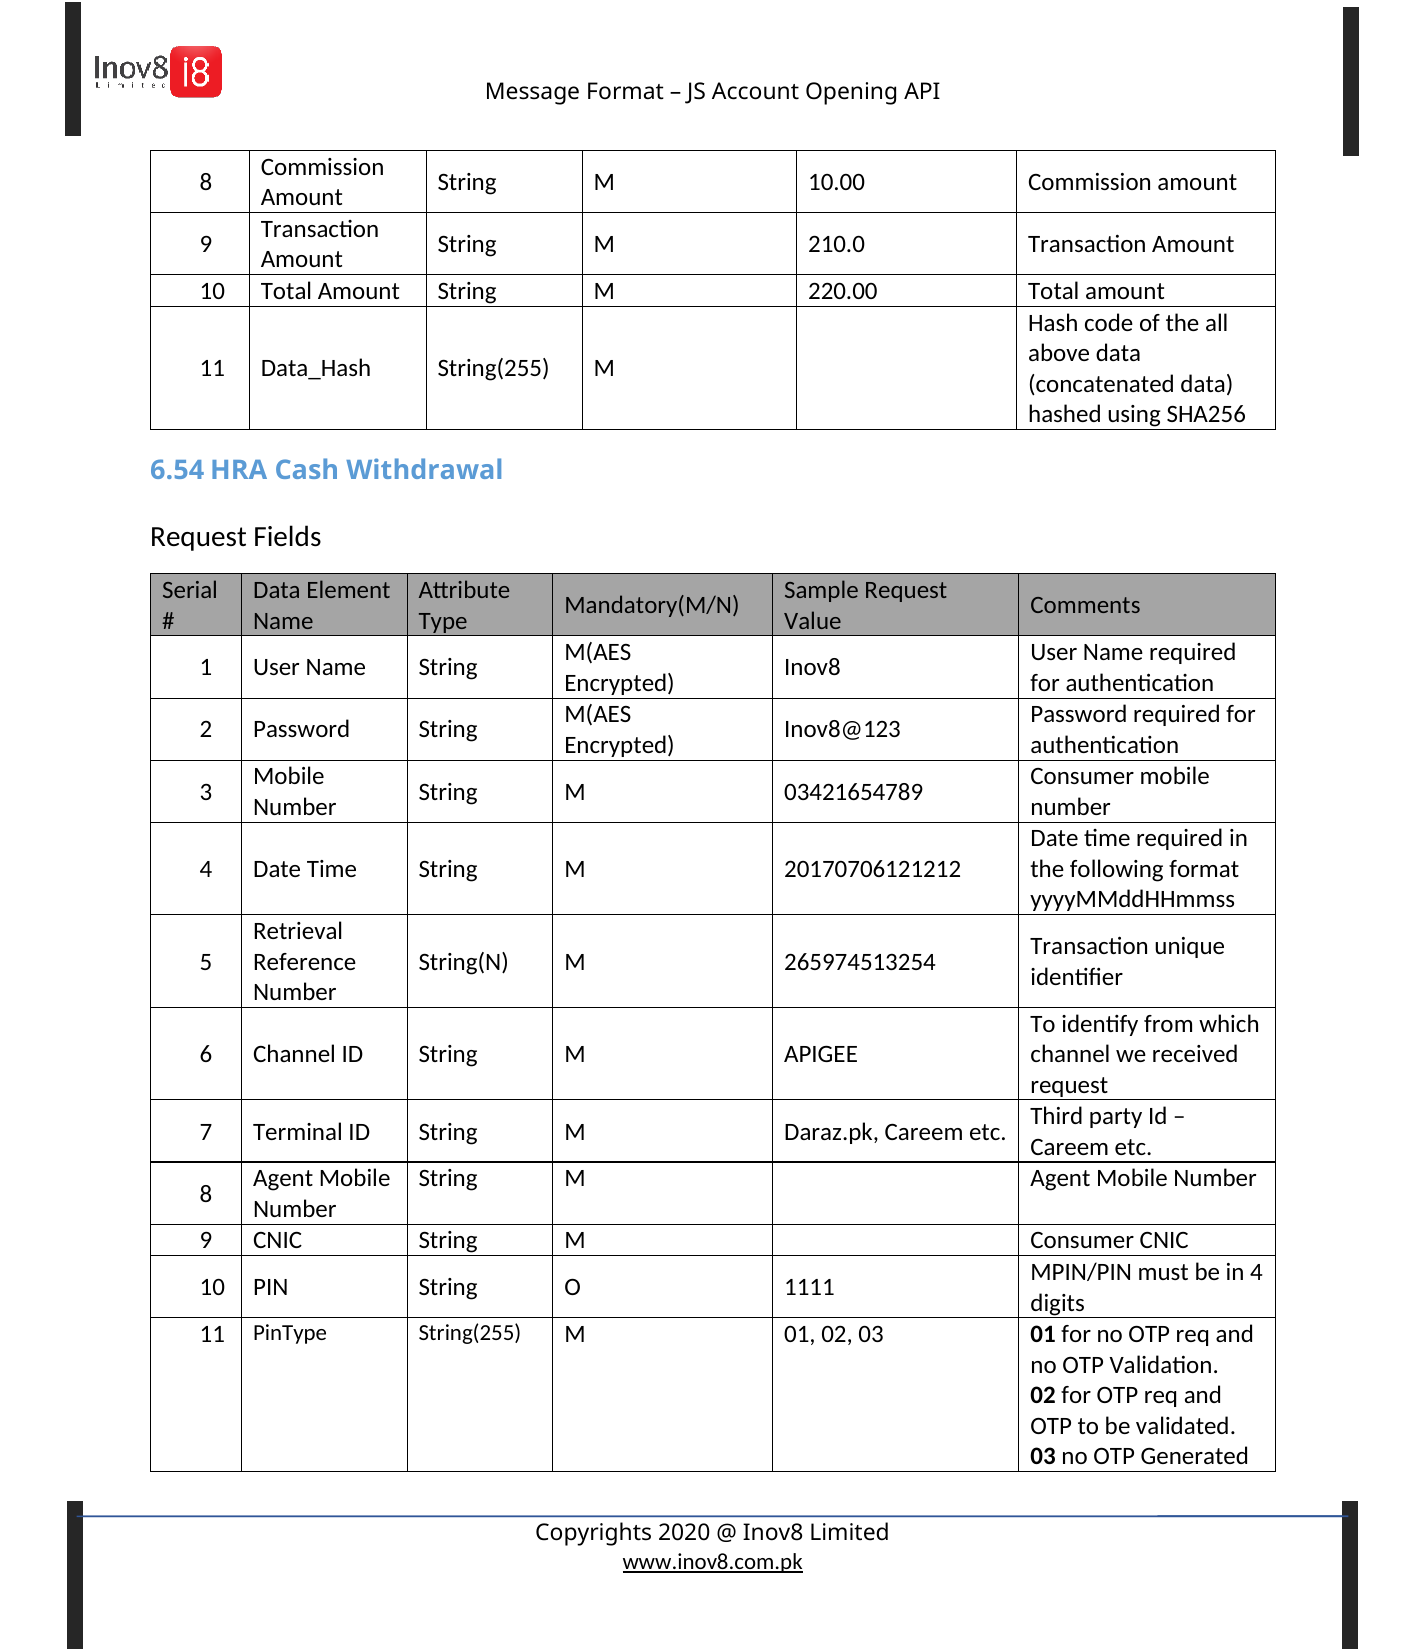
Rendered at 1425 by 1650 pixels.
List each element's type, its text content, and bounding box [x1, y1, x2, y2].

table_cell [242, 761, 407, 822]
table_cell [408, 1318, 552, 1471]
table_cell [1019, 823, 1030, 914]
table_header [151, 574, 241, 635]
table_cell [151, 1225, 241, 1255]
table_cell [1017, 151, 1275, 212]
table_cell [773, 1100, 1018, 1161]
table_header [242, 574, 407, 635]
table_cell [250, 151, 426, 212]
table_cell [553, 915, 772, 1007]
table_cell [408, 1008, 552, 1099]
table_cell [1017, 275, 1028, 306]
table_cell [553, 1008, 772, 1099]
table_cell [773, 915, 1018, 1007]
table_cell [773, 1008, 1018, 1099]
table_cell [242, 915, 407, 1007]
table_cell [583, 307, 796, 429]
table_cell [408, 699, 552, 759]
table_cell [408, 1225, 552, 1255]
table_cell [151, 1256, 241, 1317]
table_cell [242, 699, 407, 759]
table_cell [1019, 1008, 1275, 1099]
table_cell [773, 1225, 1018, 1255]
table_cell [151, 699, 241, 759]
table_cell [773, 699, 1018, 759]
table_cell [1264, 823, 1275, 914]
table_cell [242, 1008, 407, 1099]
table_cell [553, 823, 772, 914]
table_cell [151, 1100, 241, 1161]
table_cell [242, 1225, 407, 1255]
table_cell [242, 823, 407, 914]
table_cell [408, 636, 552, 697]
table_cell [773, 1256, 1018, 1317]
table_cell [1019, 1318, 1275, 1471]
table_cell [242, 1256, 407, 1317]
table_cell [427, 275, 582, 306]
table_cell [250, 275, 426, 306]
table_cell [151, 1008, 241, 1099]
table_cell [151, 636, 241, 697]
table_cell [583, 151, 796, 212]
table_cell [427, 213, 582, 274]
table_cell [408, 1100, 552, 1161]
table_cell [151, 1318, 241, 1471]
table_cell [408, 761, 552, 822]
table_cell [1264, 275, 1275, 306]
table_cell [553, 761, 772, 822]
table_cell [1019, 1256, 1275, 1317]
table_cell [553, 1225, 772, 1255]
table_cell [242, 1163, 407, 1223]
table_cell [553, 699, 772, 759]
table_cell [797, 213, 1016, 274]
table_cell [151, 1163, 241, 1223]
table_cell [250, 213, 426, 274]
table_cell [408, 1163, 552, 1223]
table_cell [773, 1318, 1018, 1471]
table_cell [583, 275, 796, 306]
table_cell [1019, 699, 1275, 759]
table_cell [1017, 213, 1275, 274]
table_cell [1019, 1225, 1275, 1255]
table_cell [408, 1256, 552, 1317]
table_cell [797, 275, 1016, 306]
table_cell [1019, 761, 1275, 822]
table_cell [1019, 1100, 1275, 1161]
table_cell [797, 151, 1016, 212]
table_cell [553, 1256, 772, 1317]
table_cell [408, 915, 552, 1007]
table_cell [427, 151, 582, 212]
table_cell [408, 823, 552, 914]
text Request Fields [150, 518, 1275, 554]
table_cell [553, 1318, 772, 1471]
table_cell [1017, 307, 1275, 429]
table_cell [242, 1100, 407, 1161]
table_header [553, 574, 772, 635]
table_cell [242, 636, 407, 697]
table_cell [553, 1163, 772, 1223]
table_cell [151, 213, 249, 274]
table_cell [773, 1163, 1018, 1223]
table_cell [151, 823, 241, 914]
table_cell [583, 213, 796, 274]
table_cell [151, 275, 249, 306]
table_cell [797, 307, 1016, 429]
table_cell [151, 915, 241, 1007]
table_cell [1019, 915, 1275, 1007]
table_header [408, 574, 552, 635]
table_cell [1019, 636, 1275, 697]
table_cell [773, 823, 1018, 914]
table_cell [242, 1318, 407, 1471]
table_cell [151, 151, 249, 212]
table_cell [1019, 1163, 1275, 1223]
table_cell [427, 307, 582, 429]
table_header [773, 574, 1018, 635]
picture [89, 42, 225, 101]
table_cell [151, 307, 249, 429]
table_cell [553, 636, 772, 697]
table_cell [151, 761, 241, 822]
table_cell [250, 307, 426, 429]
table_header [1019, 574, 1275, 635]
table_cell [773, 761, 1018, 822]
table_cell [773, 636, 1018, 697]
subtitle HRA Cash Withdrawal [150, 451, 1275, 488]
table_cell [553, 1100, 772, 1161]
